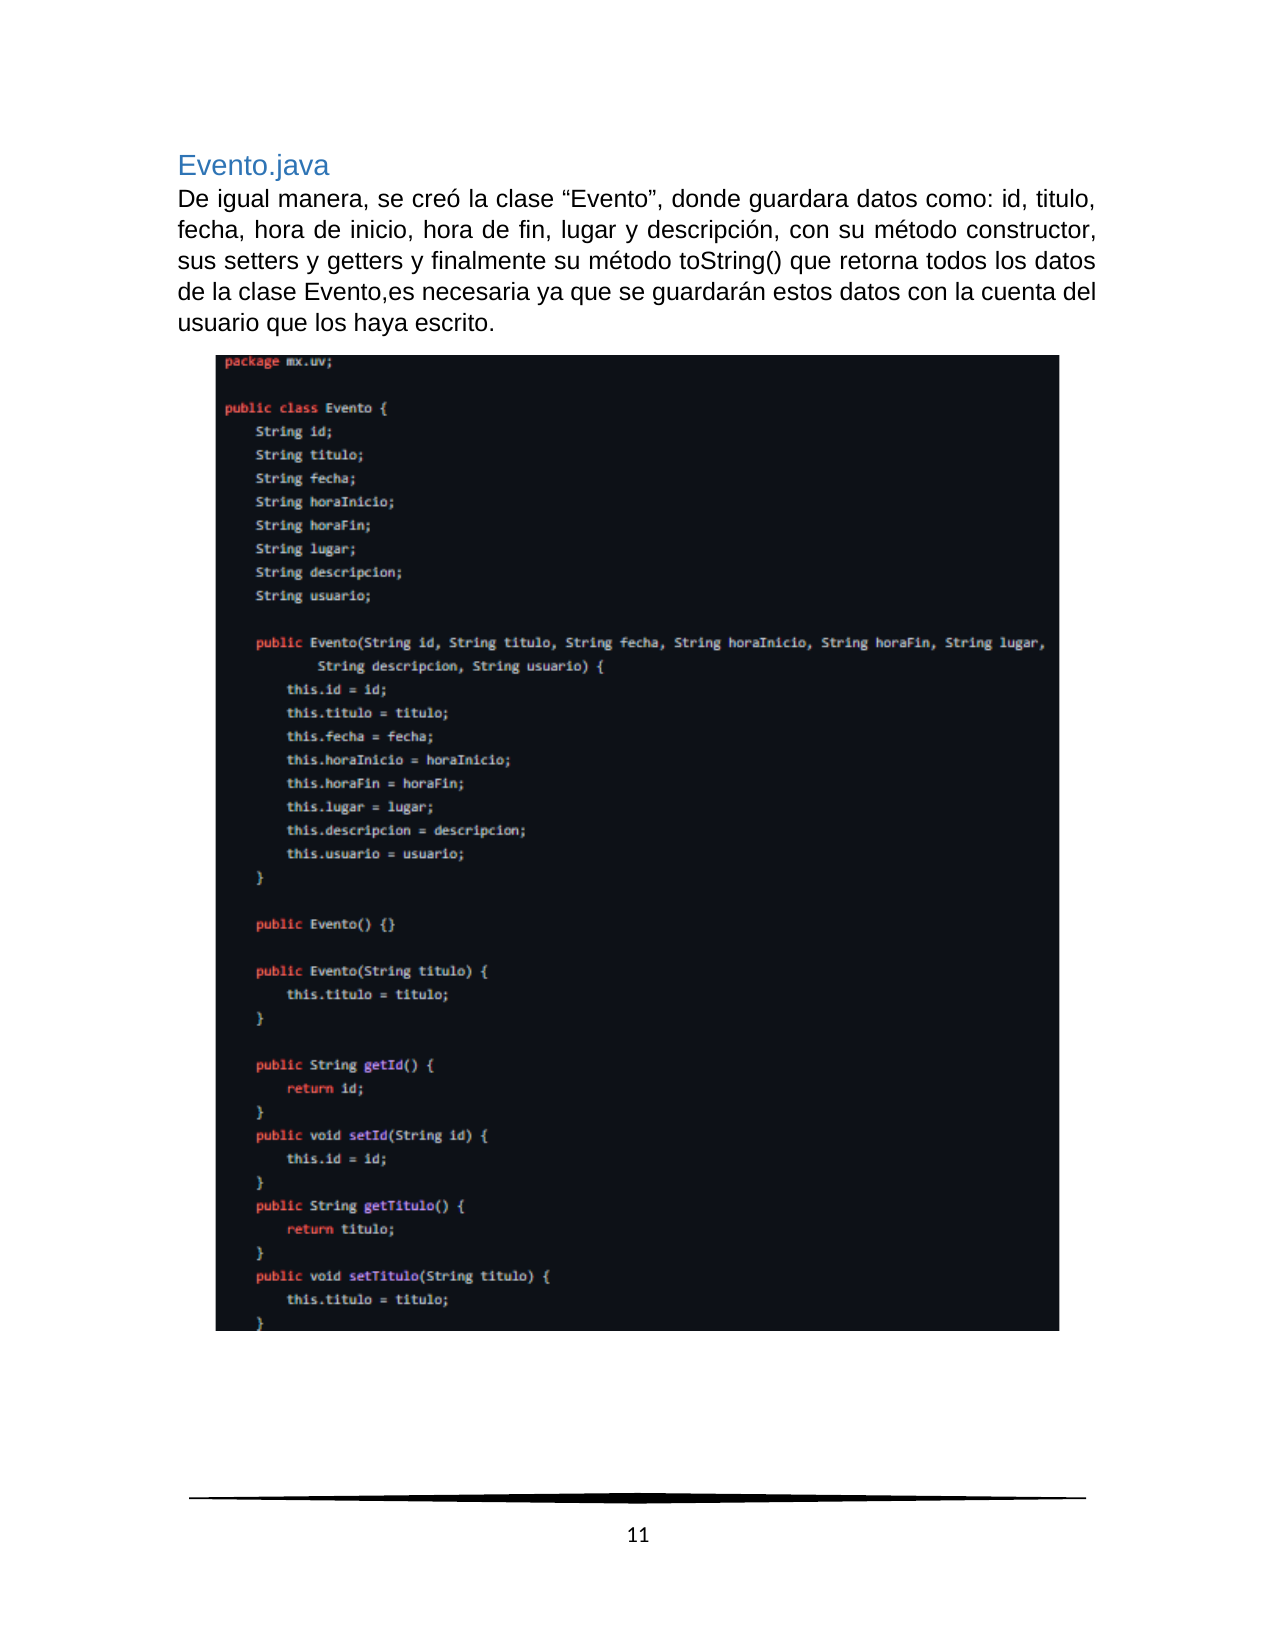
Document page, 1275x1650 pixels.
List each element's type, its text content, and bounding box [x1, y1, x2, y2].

picture [215, 355, 1060, 1331]
text De igual manera, se creó la clase “Evento”, donde guardara datos como: id, titulo, fecha, hora de inicio, hora de fin, lugar y descripción, con su método constructor, sus setters y getters y finalmente su método toString() que retorna todos los datos de la clase Evento,es necesaria ya que se guardarán estos datos con la cuenta del usuario que los haya escrito. [177, 184, 1098, 337]
subtitle Evento.java [177, 148, 1098, 181]
